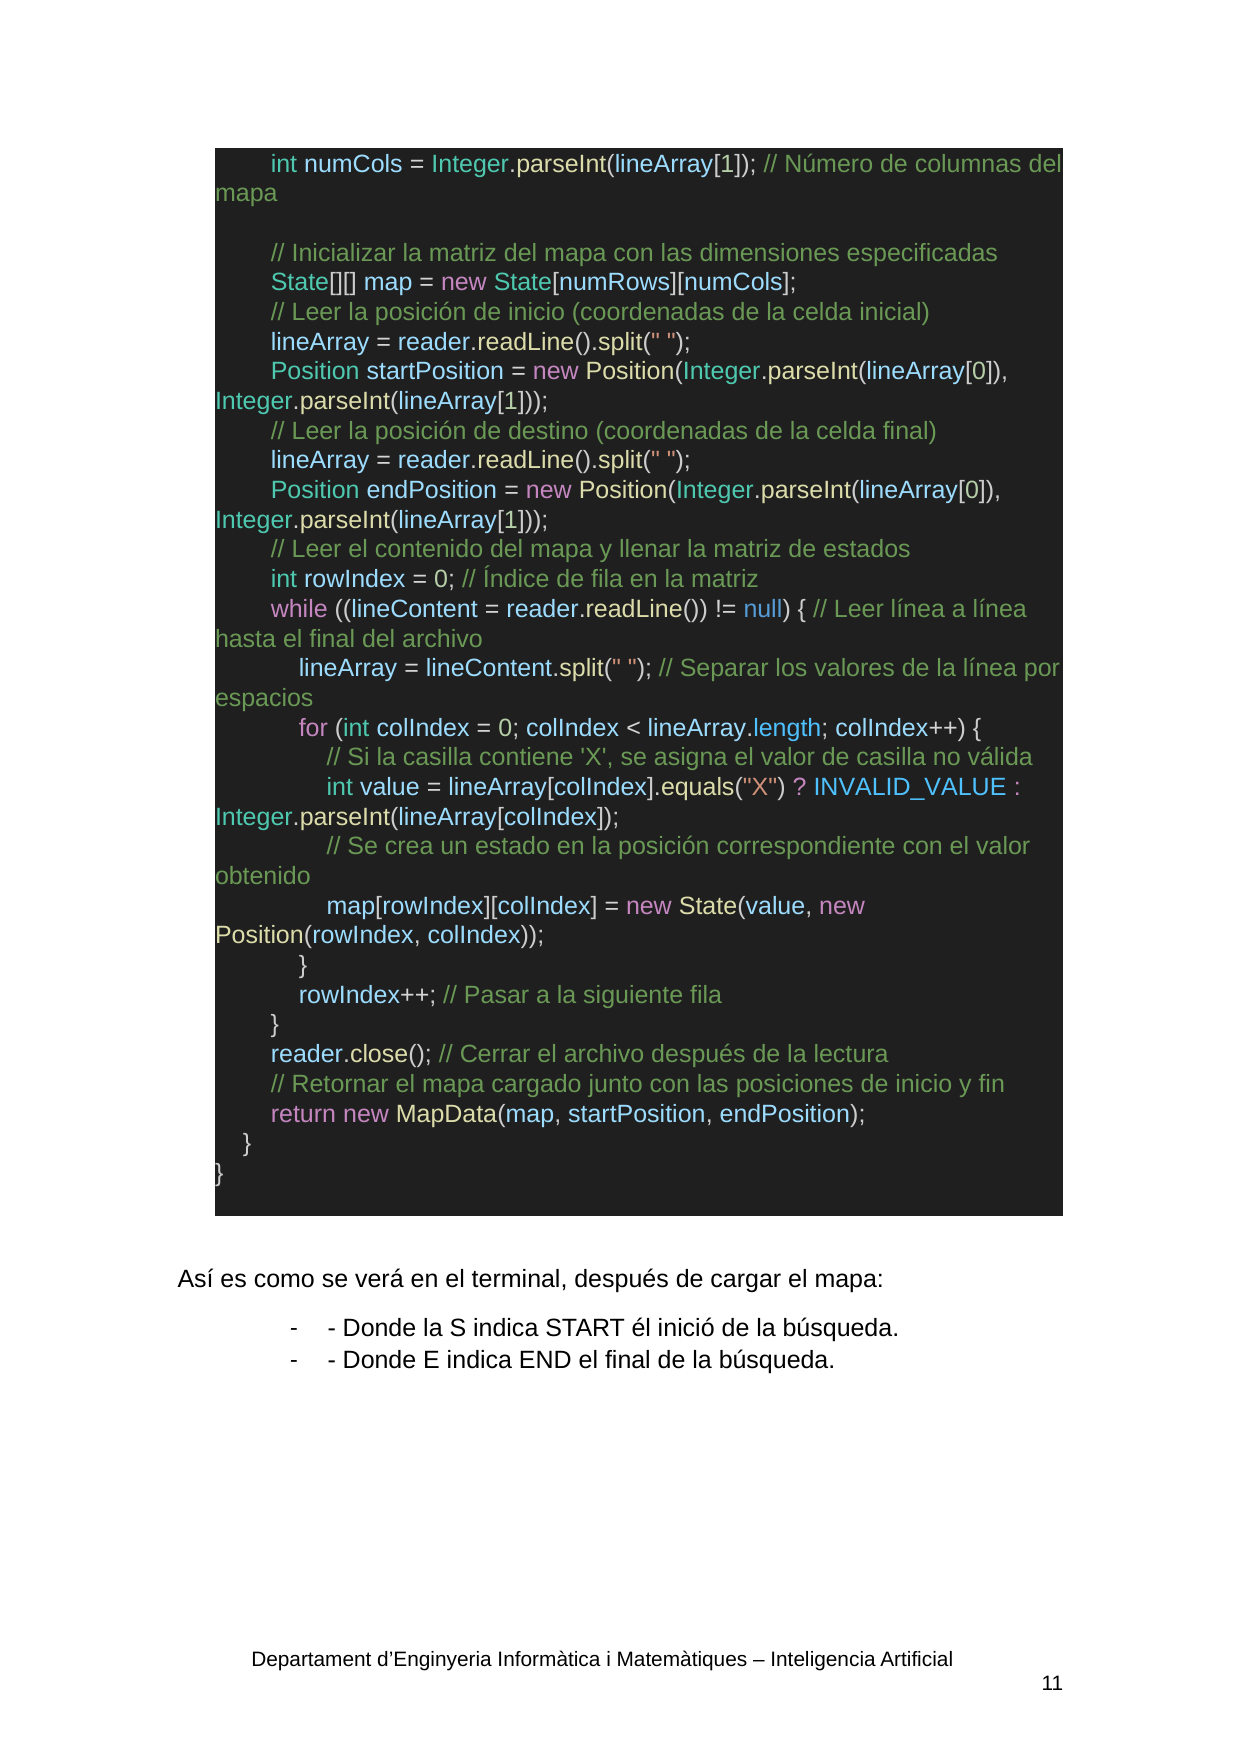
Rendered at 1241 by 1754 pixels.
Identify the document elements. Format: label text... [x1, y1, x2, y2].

text } [215, 1008, 1063, 1038]
text lineArray = reader.readLine().split(" "); [215, 326, 1063, 355]
text Position endPosition = new Position(Integer.parseInt(lineArray[0]), Integer.parseInt(lineArray[1])); [215, 474, 1063, 533]
text // Leer la posición de destino (coordenadas de la celda final) [215, 415, 1063, 444]
text map[rowIndex][colIndex] = new State(value, new Position(rowIndex, colIndex)); [215, 890, 1063, 949]
text // Retornar el mapa cargado junto con las posiciones de inicio y fin [215, 1068, 1063, 1098]
text while ((lineContent = reader.readLine()) != null) { // Leer línea a línea hasta el final del archivo [215, 593, 1063, 652]
text lineArray = reader.readLine().split(" "); [215, 444, 1063, 474]
text reader.close(); // Cerrar el archivo después de la lectura [215, 1038, 1063, 1068]
text } [215, 949, 1063, 979]
text } [215, 1157, 1063, 1187]
text return new MapData(map, startPosition, endPosition); [215, 1098, 1063, 1127]
text for (int colIndex = 0; colIndex < lineArray.length; colIndex++) { [215, 712, 1063, 741]
text Position startPosition = new Position(Integer.parseInt(lineArray[0]), Integer.parseInt(lineArray[1])); [215, 355, 1063, 415]
text // Leer la posición de inicio (coordenadas de la celda inicial) [215, 296, 1063, 326]
text // Si la casilla contiene 'X', se asigna el valor de casilla no válida [215, 741, 1063, 771]
list - Donde la S indica START él inició de la búsqueda. [290, 1312, 1063, 1342]
text Así es como se verá en el terminal, después de cargar el mapa: [177, 1264, 1063, 1293]
list - Donde E indica END el final de la búsqueda. [290, 1345, 1063, 1375]
text // Inicializar la matriz del mapa con las dimensiones especificadas [215, 237, 1063, 266]
text State[][] map = new State[numRows][numCols]; [215, 266, 1063, 296]
text int value = lineArray[colIndex].equals("X") ? INVALID_VALUE : Integer.parseInt(lineArray[colIndex]); [215, 771, 1063, 830]
text } [215, 1127, 1063, 1157]
text // Se crea un estado en la posición correspondiente con el valor obtenido [215, 830, 1063, 890]
text // Leer el contenido del mapa y llenar la matriz de estados [215, 533, 1063, 563]
text int rowIndex = 0; // Índice de fila en la matriz [215, 563, 1063, 593]
text rowIndex++; // Pasar a la siguiente fila [215, 979, 1063, 1008]
text int numCols = Integer.parseInt(lineArray[1]); // Número de columnas del mapa [215, 148, 1063, 207]
text lineArray = lineContent.split(" "); // Separar los valores de la línea por espacios [215, 652, 1063, 712]
